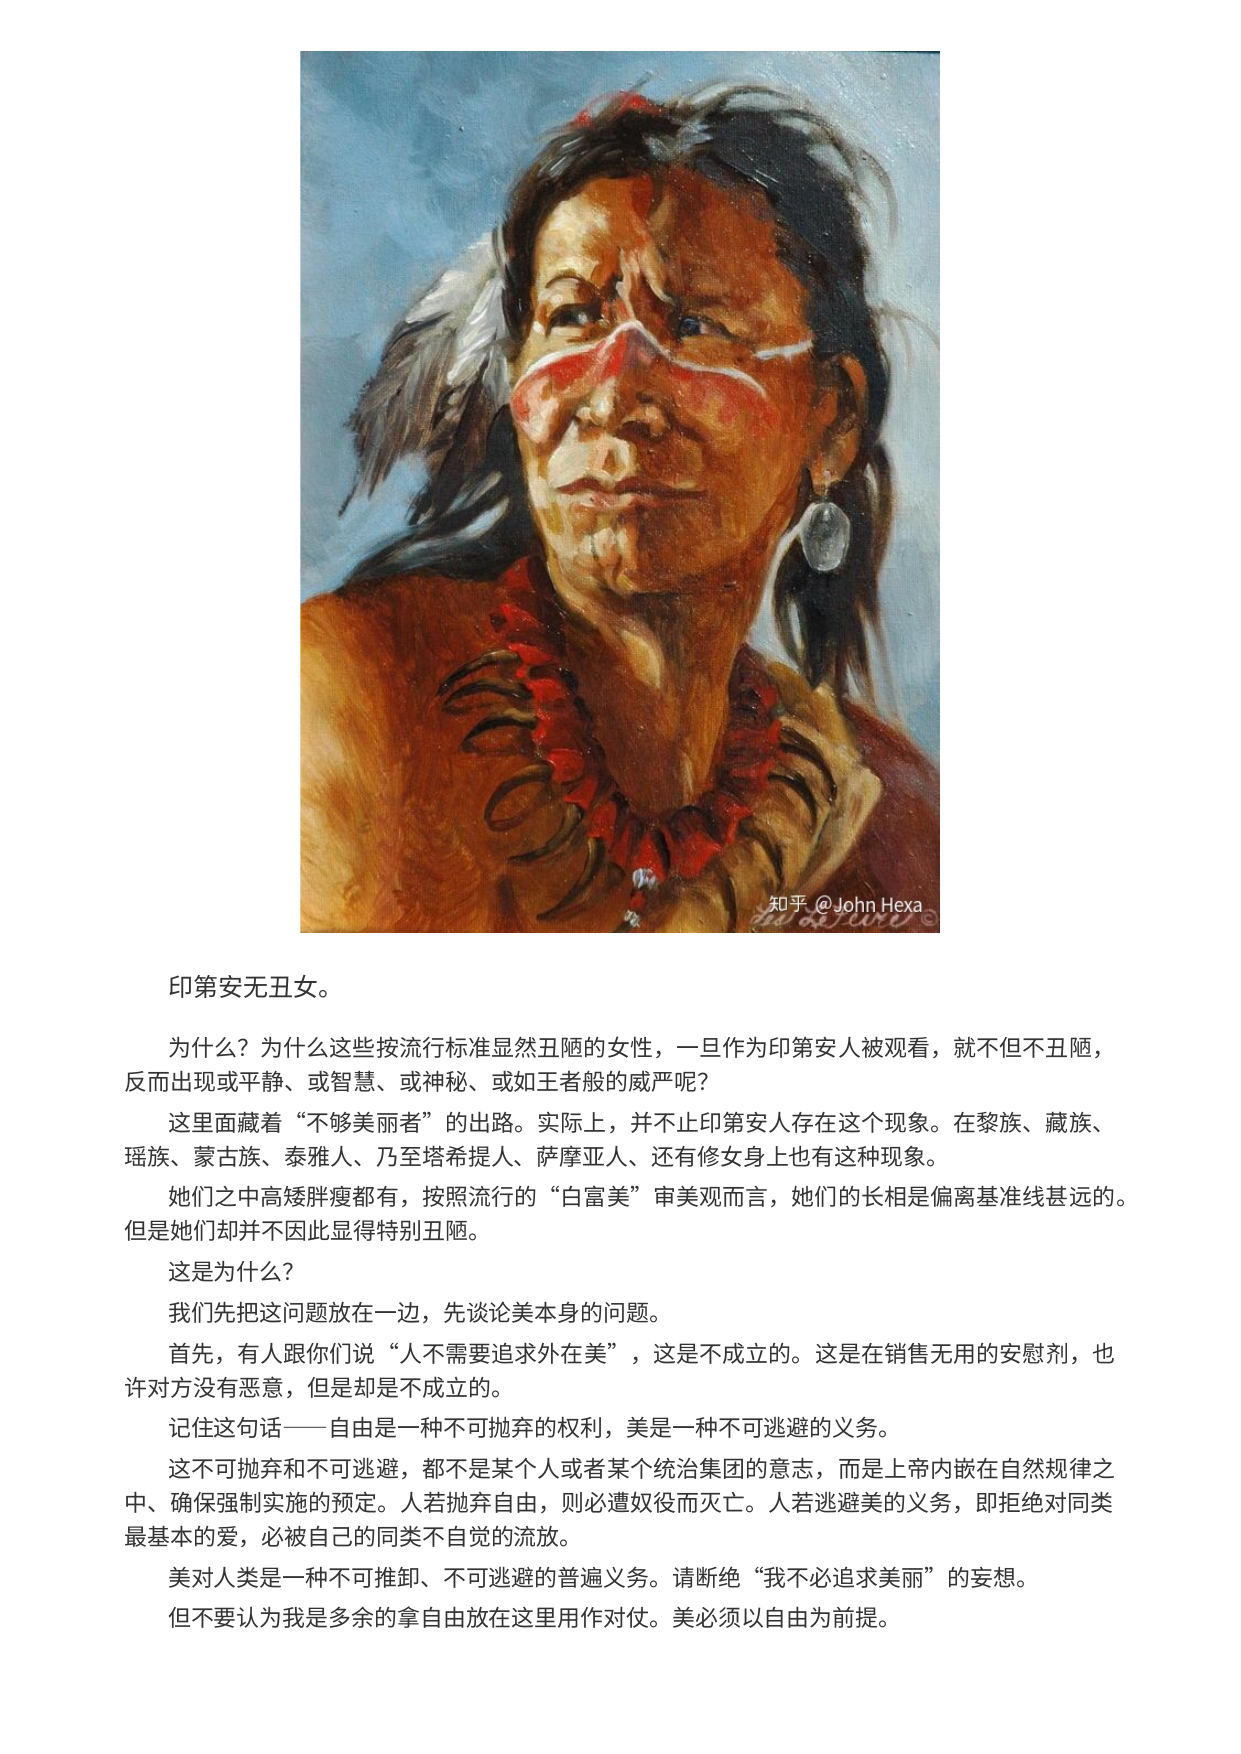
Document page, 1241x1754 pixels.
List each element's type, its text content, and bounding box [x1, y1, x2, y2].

text 但不要认为我是多余的拿自由放在这里用作对仗。美必须以自由为前提。 [124, 1600, 1116, 1634]
text 美对人类是一种不可推卸、不可逃避的普遍义务。请断绝“我不必追求美丽”的妄想。 [124, 1559, 1116, 1593]
text 这是为什么？ [124, 1254, 1116, 1288]
text 记住这句话——自由是一种不可抛弃的权利，美是一种不可逃避的义务。 [124, 1410, 1116, 1444]
text 这里面藏着“不够美丽者”的出路。实际上，并不止印第安人存在这个现象。在黎族、藏族、瑶族、蒙古族、泰雅人、乃至塔希提人、萨摩亚人、还有修女身上也有这种现象。 [124, 1104, 1116, 1172]
table_cell [113, 45, 1127, 941]
text 我们先把这问题放在一边，先谈论美本身的问题。 [124, 1294, 1116, 1328]
text 她们之中高矮胖瘦都有，按照流行的“白富美”审美观而言，她们的长相是偏离基准线甚远的。但是她们却并不因此显得特别丑陋。 [124, 1179, 1116, 1247]
picture [300, 51, 940, 933]
text 为什么？为什么这些按流行标准显然丑陋的女性，一旦作为印第安人被观看，就不但不丑陋，反而出现或平静、或智慧、或神秘、或如王者般的威严呢？ [124, 1029, 1116, 1097]
text 印第安无丑女。 [124, 952, 1116, 1019]
text 这不可抛弃和不可逃避，都不是某个人或者某个统治集团的意志，而是上帝内嵌在自然规律之中、确保强制实施的预定。人若抛弃自由，则必遭奴役而灭亡。人若逃避美的义务，即拒绝对同类最基本的爱，必被自己的同类不自觉的流放。 [124, 1451, 1116, 1552]
text 首先，有人跟你们说“人不需要追求外在美”，这是不成立的。这是在销售无用的安慰剂，也许对方没有恶意，但是却是不成立的。 [124, 1335, 1116, 1403]
